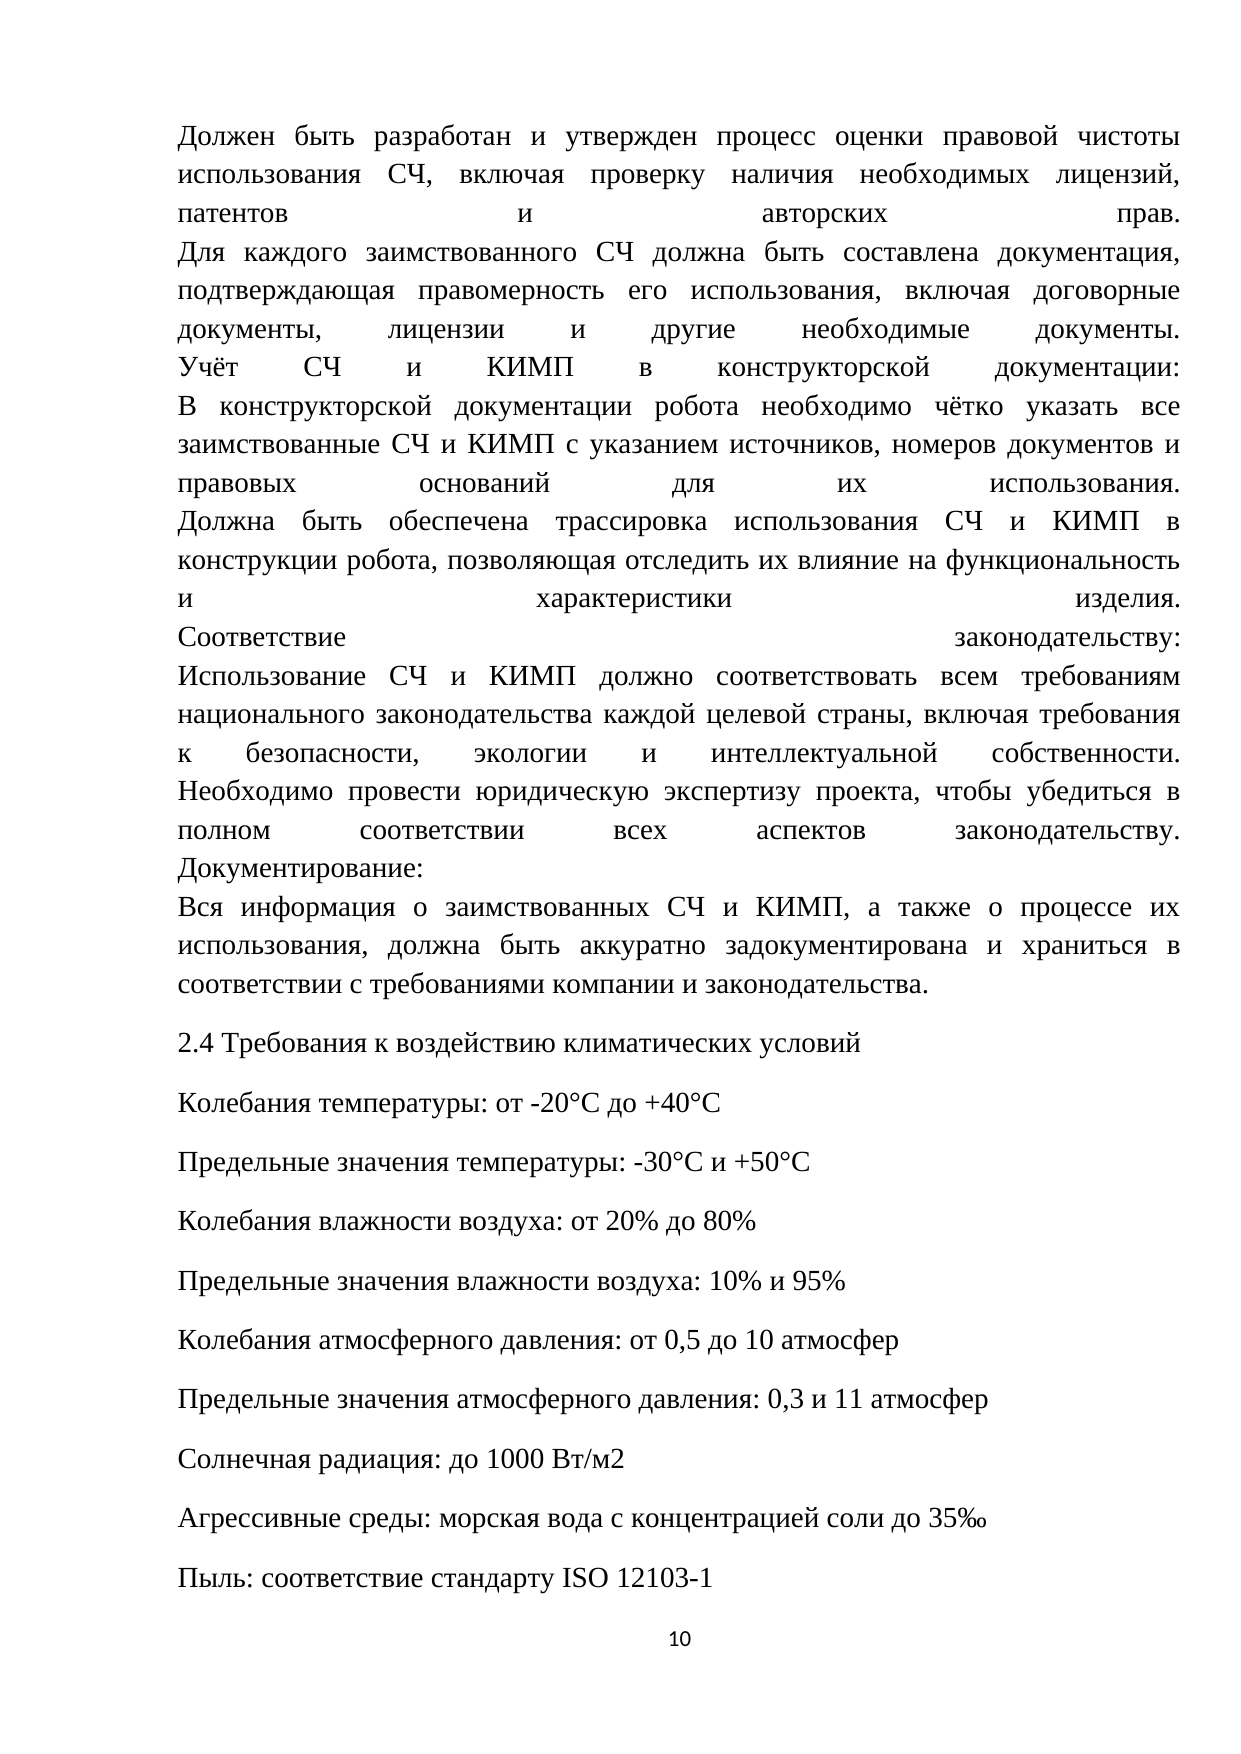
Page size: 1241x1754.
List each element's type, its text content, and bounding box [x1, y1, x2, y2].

text 2.4 Требования к воздействию климатических условий [177, 1025, 1181, 1059]
text Пыль: соответствие стандарту ISO 12103-1 [177, 1560, 1181, 1593]
text Солнечная радиация: до 1000 Вт/м2 [177, 1441, 1181, 1474]
text Предельные значения температуры: -30°C и +50°C [177, 1144, 1181, 1178]
text Колебания атмосферного давления: от 0,5 до 10 атмосфер [177, 1322, 1181, 1356]
text Колебания температуры: от -20°C до +40°C [177, 1085, 1181, 1118]
text Колебания влажности воздуха: от 20% до 80% [177, 1203, 1181, 1237]
text Предельные значения атмосферного давления: 0,3 и 11 атмосфер [177, 1382, 1181, 1415]
text Агрессивные среды: морская вода с концентрацией соли до 35‰ [177, 1500, 1181, 1534]
text Предельные значения влажности воздуха: 10% и 95% [177, 1263, 1181, 1296]
